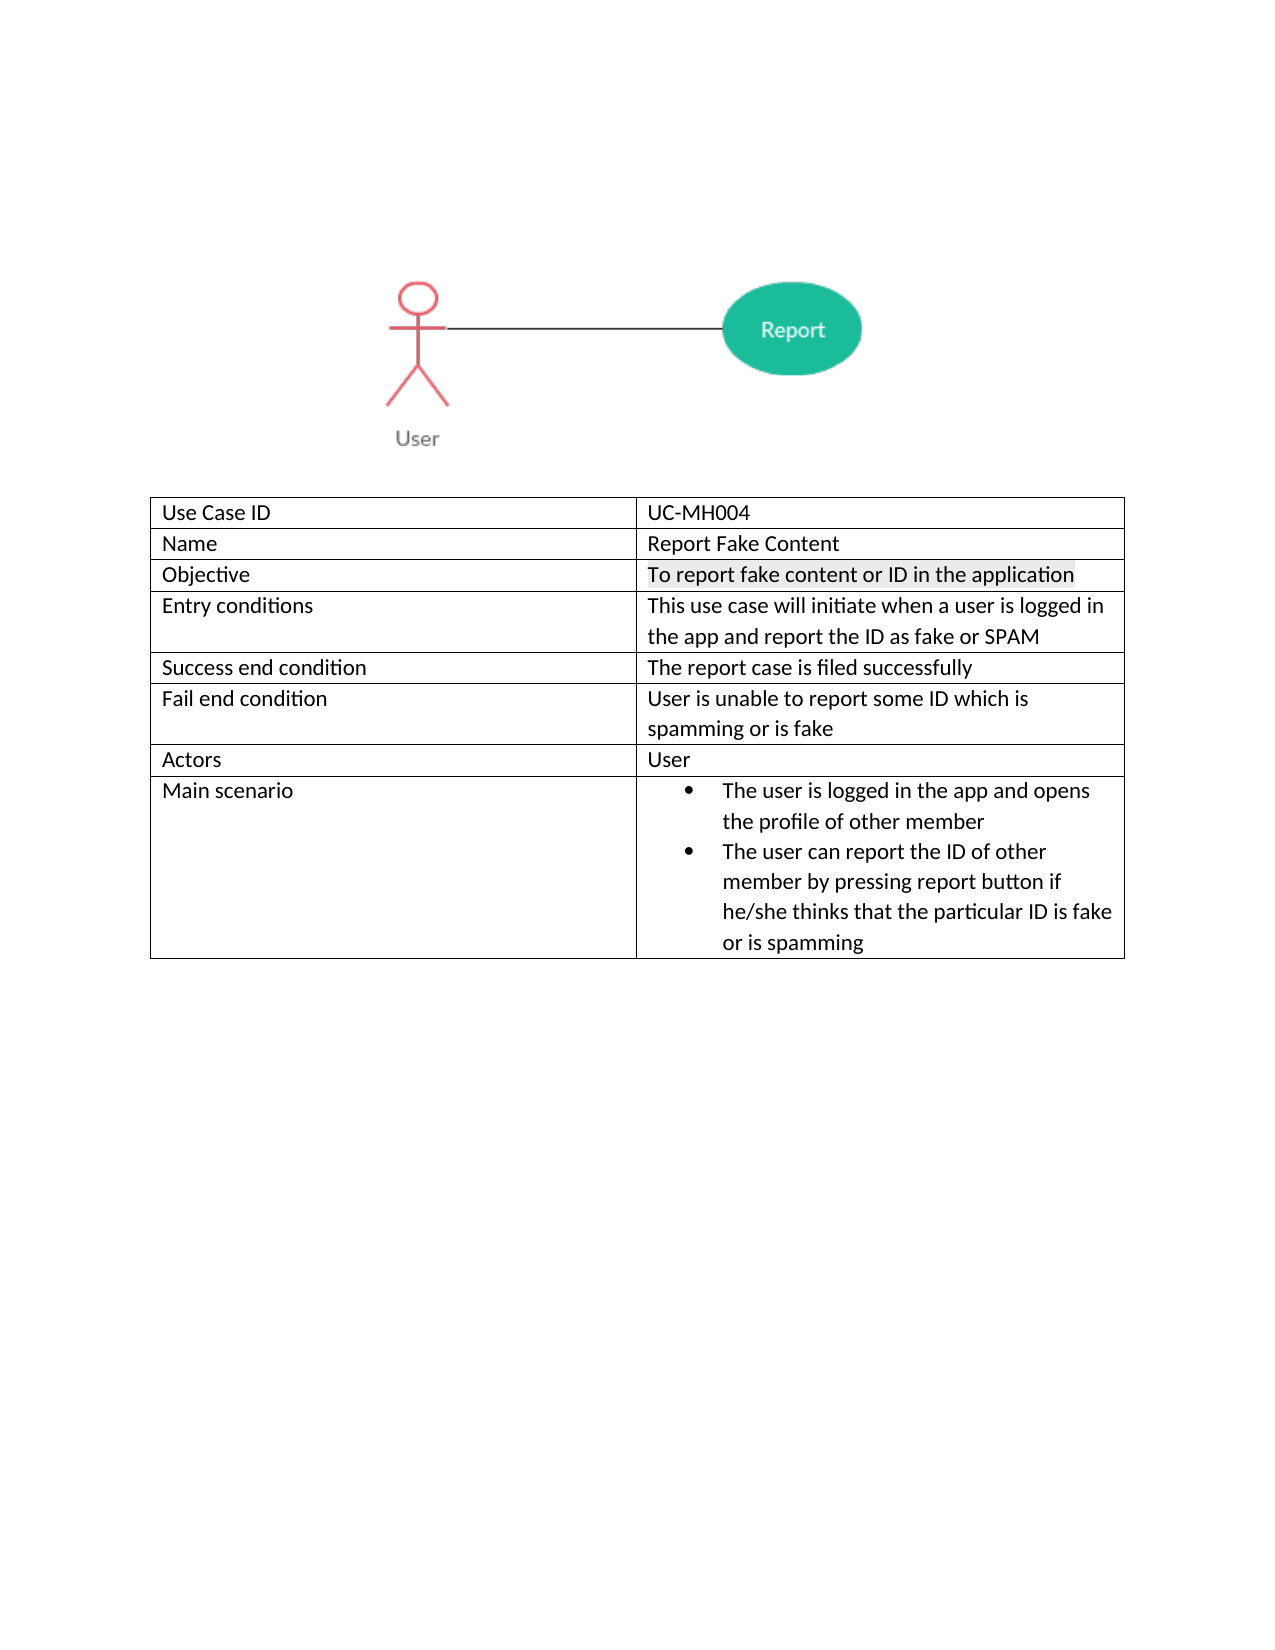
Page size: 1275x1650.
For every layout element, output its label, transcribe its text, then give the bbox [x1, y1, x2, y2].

table_cell This use case will initiate when a user is logged in the app and report the ID as fake or SPAM [637, 592, 1124, 652]
table_header UC-MH004 [637, 498, 1124, 528]
table_cell User [637, 745, 1124, 776]
table_cell The report case is filed successfully [637, 653, 1124, 683]
table_cell Main scenario [151, 777, 636, 958]
table_cell Fail end condition [151, 684, 636, 744]
table_cell Name [151, 529, 636, 559]
picture [371, 267, 876, 497]
table_cell To report fake content or ID in the application [637, 560, 1124, 591]
table_cell Success end condition [151, 653, 636, 683]
table_cell Actors [151, 745, 636, 776]
table_cell Entry conditions [151, 592, 636, 652]
table_cell Report Fake Content [637, 529, 1124, 559]
table_cell The user is logged in the app and opens the profile of other member The user can report the ID of other member by pressing report button if he/she thinks that the particular ID is fake or is spamming [637, 777, 1124, 958]
table_cell Objective [151, 560, 636, 591]
table_header Use Case ID [151, 498, 636, 528]
table_cell User is unable to report some ID which is spamming or is fake [637, 684, 1124, 744]
